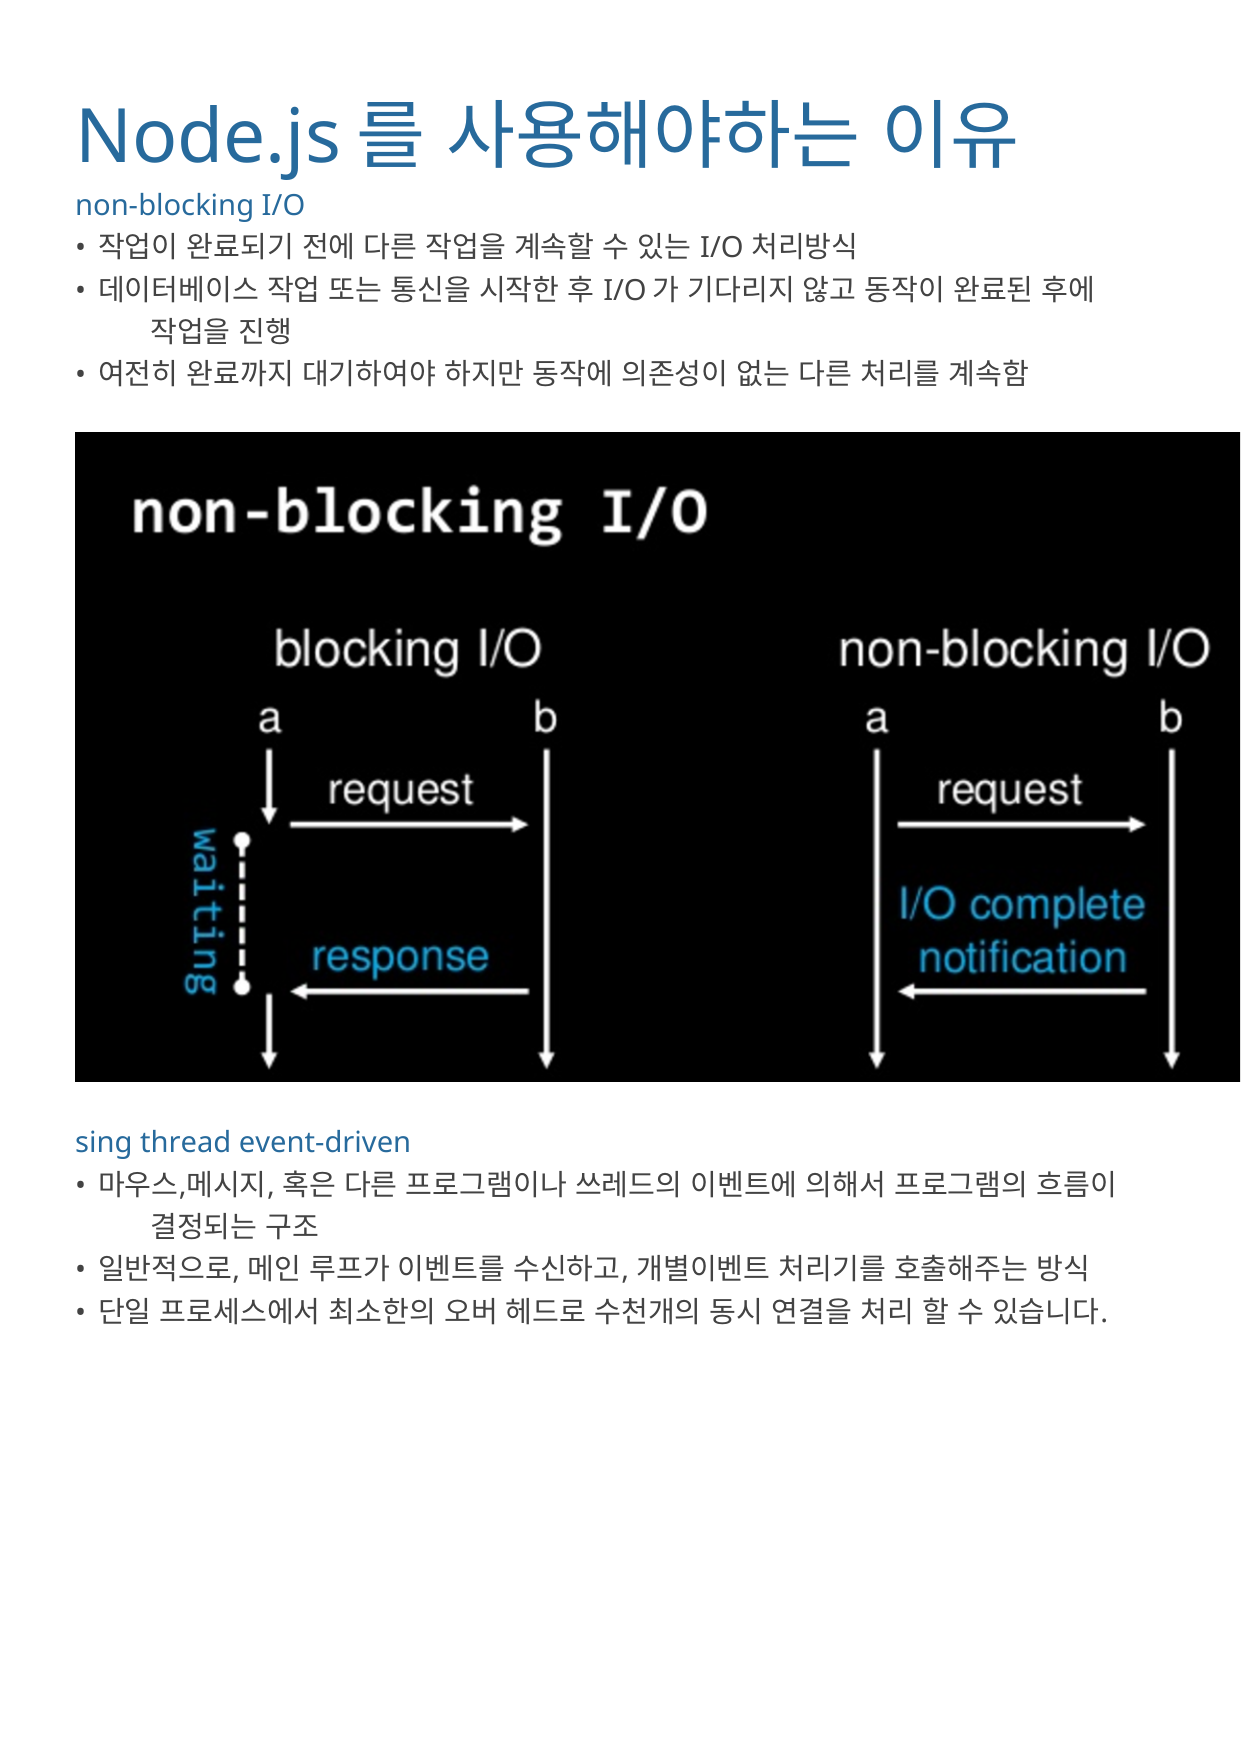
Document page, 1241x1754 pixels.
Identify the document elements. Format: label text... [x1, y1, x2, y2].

list 단일 프로세스에서 최소한의 오버 헤드로 수천개의 동시 연결을 처리 할 수 있습니다. [75, 1288, 1165, 1331]
list 일반적으로, 메인 루프가 이벤트를 수신하고, 개별이벤트 처리기를 호출해주는 방식 [75, 1246, 1165, 1288]
text non-blocking I/O [75, 184, 1165, 224]
text sing thread event-driven [75, 1121, 1165, 1161]
list 여전히 완료까지 대기하여야 하지만 동작에 의존성이 없는 다른 처리를 계속함 [75, 351, 1165, 393]
list 마우스,메시지, 혹은 다른 프로그램이나 쓰레드의 이벤트에 의해서 프로그램의 흐름이 결정되는 구조 [75, 1161, 1165, 1246]
picture [75, 432, 1241, 1082]
list 데이터베이스 작업 또는 통신을 시작한 후 I/O가 기다리지 않고 동작이 완료된 후에 작업을 진행 [75, 266, 1165, 351]
text Node.js를 사용해야하는 이유 [75, 75, 1165, 184]
list 작업이 완료되기 전에 다른 작업을 계속할 수 있는 I/O 처리방식 [75, 224, 1165, 266]
